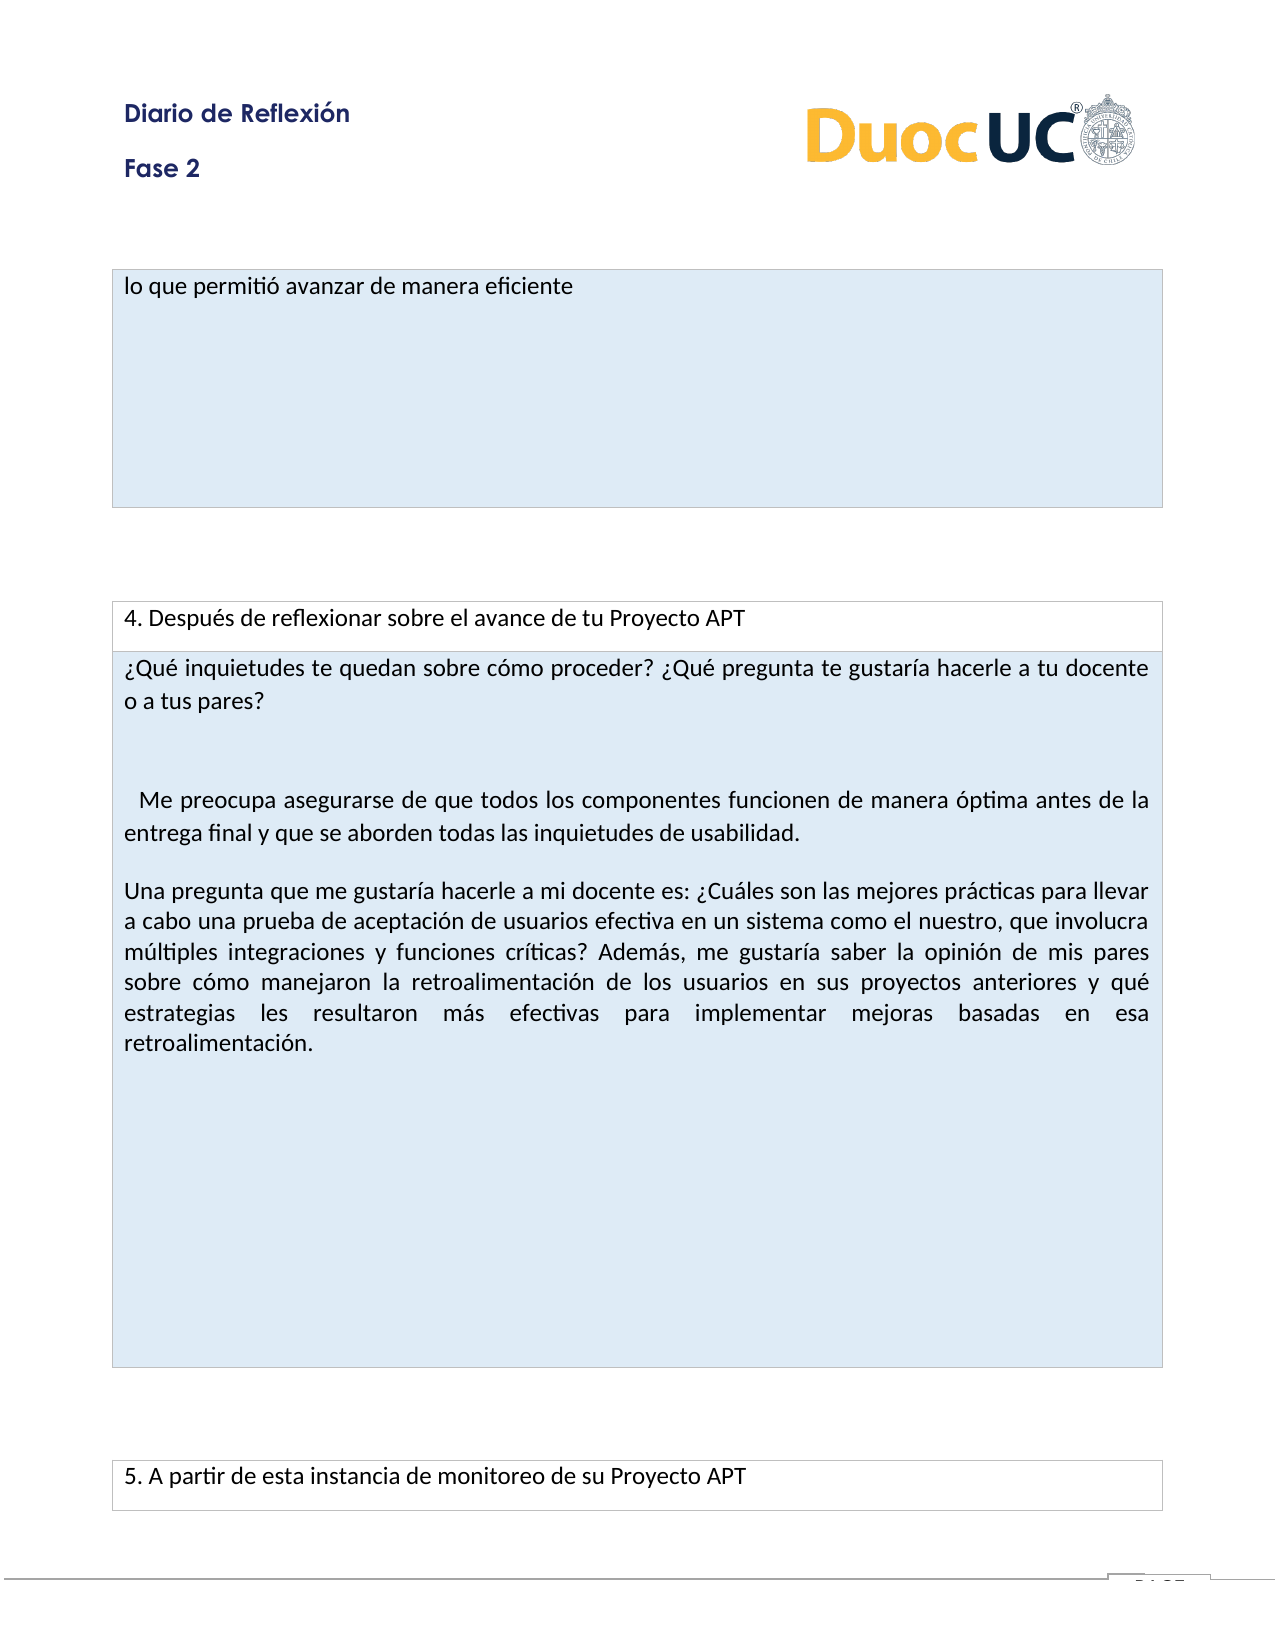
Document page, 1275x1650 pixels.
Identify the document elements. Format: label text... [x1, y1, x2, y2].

picture [807, 94, 1135, 165]
table_header 5. A partir de esta instancia de monitoreo de su Proyecto APT [113, 1461, 1162, 1510]
table_cell ¿Qué inquietudes te quedan sobre cómo proceder? ¿Qué pregunta te gustaría hacerle a tu docente o a tus pares? Me preocupa asegurarse de que todos los componentes funcionen de manera óptima antes de la entrega final y que se aborden todas las inquietudes de usabilidad. Una pregunta que me gustaría hacerle a mi docente es: ¿Cuáles son las mejores prácticas para llevar a cabo una prueba de aceptación de usuarios efectiva en un sistema como el nuestro, que involucra múltiples integraciones y funciones críticas? Además, me gustaría saber la opinión de mis pares sobre cómo manejaron la retroalimentación de los usuarios en sus proyectos anteriores y qué estrategias les resultaron más efectivas para implementar mejoras basadas en esa retroalimentación. [113, 652, 1162, 1367]
table_header 4. Después de reflexionar sobre el avance de tu Proyecto APT [113, 602, 1162, 651]
